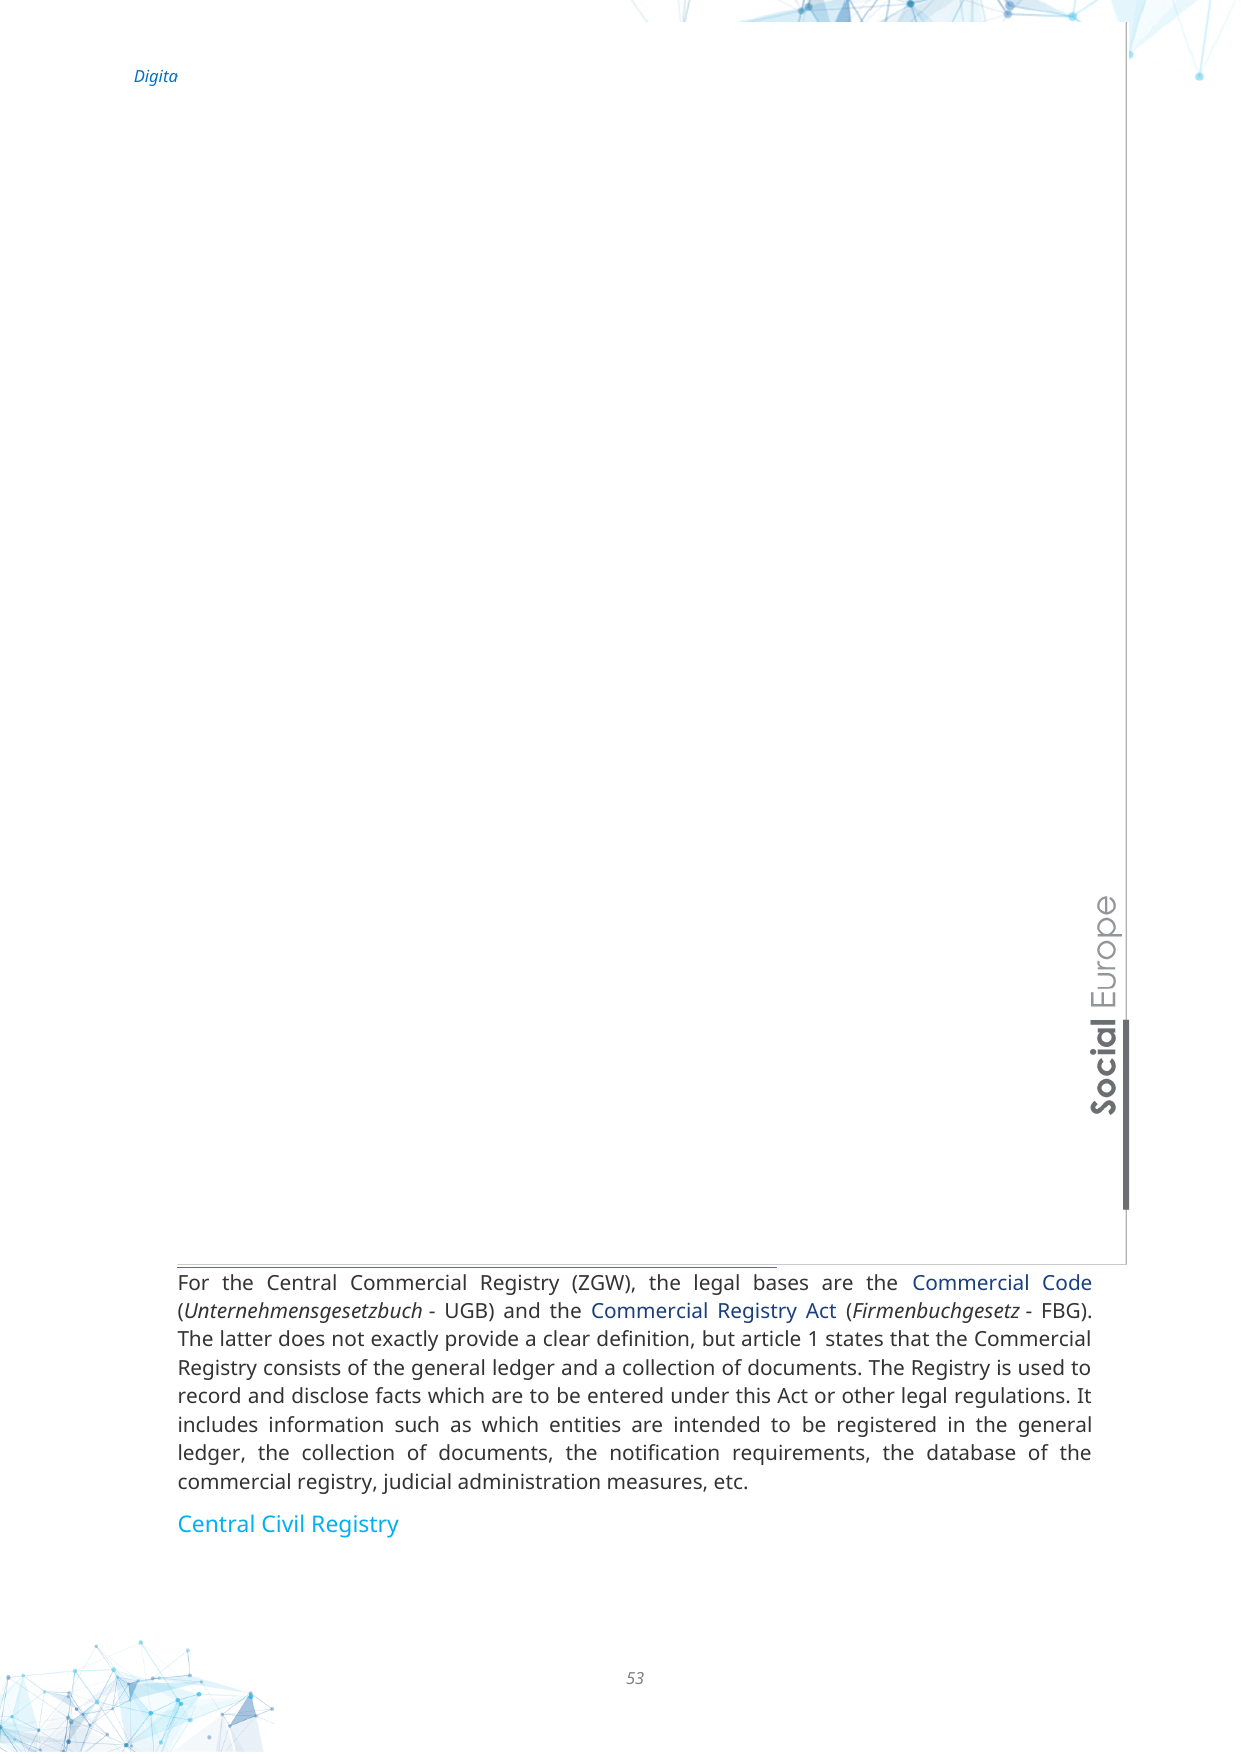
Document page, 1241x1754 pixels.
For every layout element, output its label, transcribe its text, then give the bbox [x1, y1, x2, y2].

text For the Central Commercial Registry (ZGW), the legal bases are the Commercial Code (Unternehmensgesetzbuch - UGB) and the Commercial Registry Act (Firmenbuchgesetz - FBG). The latter does not exactly provide a clear definition, but article 1 states that the Commercial Registry consists of the general ledger and a collection of documents. The Registry is used to record and disclose facts which are to be entered under this Act or other legal regulations. It includes information such as which entities are intended to be registered in the general ledger, the collection of documents, the notification requirements, the database of the commercial registry, judicial administration measures, etc. [177, 1268, 1092, 1495]
picture [177, 22, 1130, 1265]
subtitle Central Civil Registry [177, 1508, 1092, 1539]
